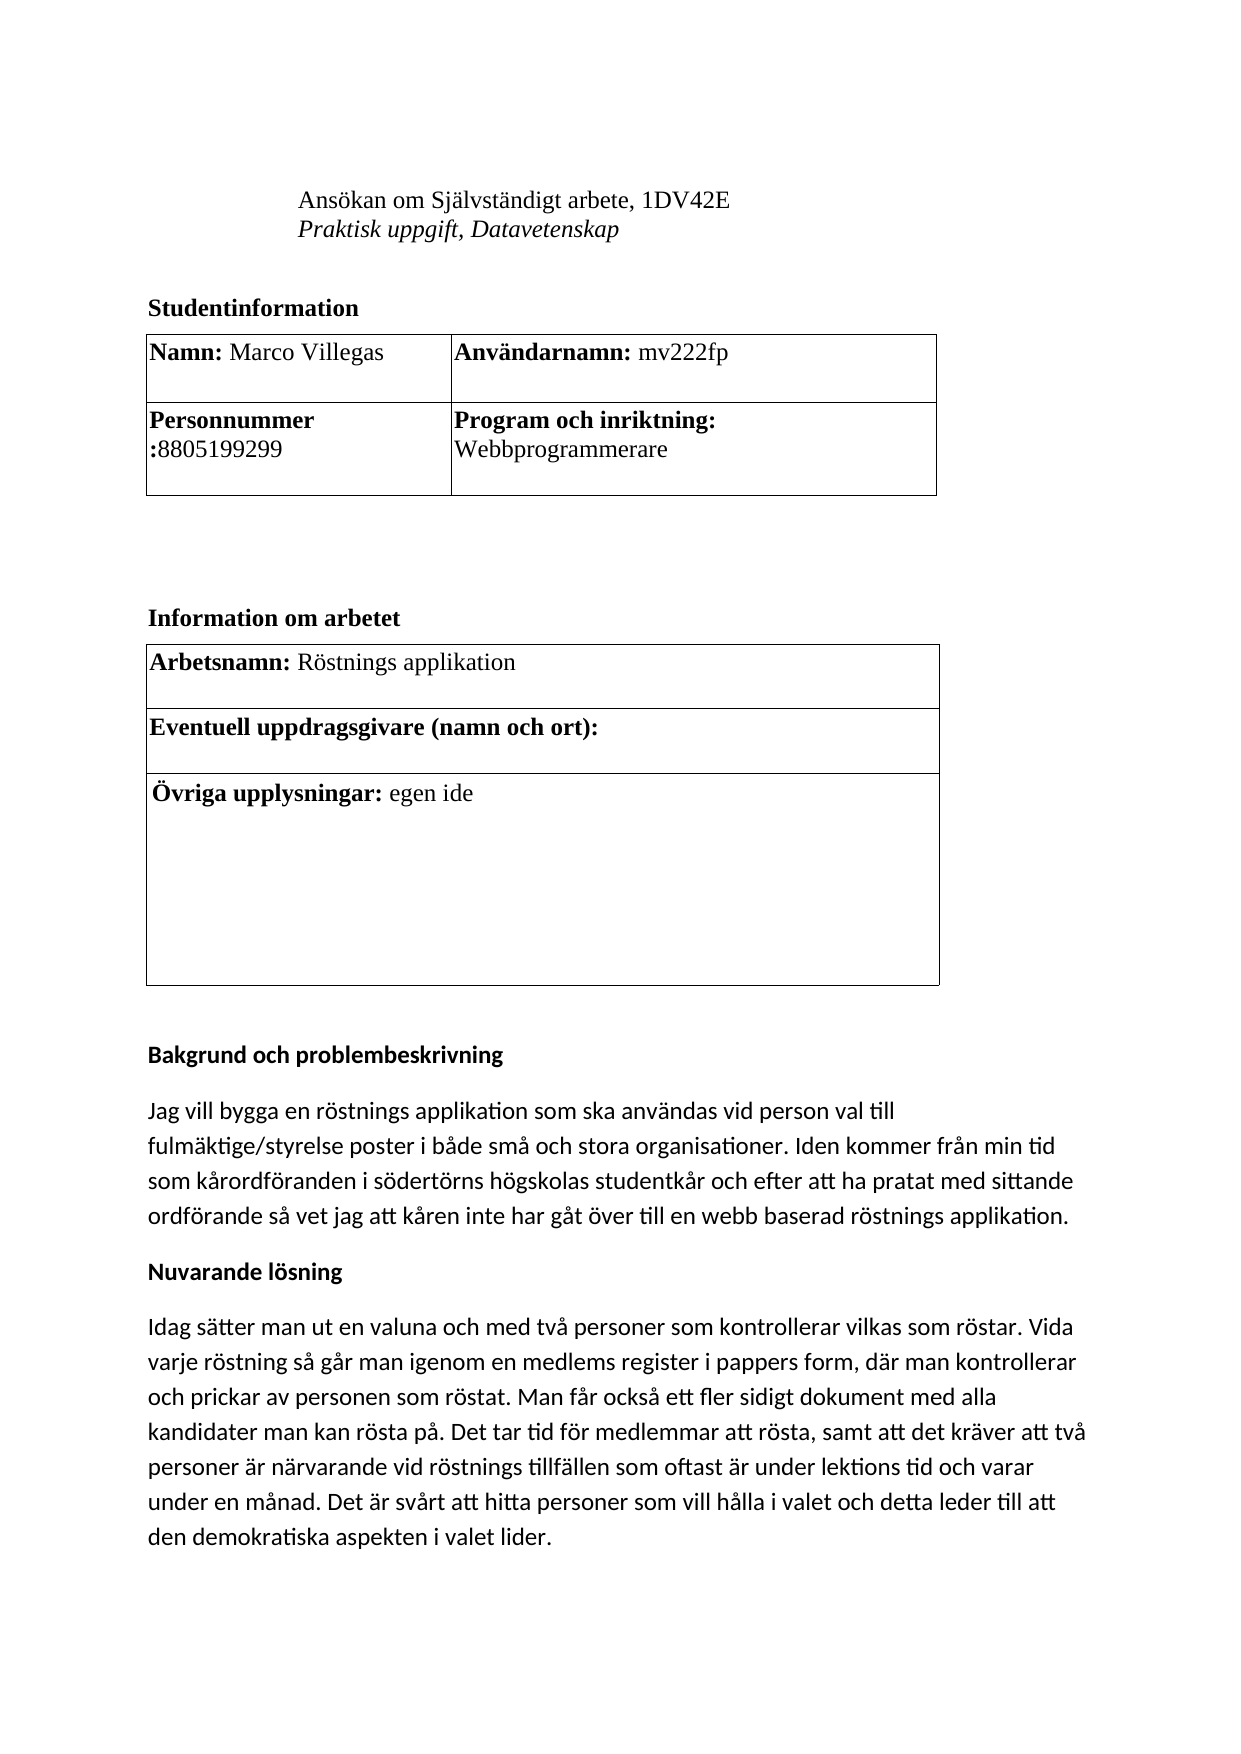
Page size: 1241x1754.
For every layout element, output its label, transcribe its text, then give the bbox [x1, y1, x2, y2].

text Studentinformation [148, 293, 1093, 321]
table_header Namn: Marco Villegas [147, 335, 451, 402]
table_cell Eventuell uppdragsgivare (namn och ort): [147, 709, 939, 772]
text Nuvarande lösning [148, 1256, 1093, 1286]
text Bakgrund och problembeskrivning [148, 1039, 1093, 1069]
text Jag vill bygga en röstnings applikation som ska användas vid person val till fulmäktige/styrelse poster i både små och stora organisationer. Iden kommer från min tid som kårordföranden i södertörns högskolas studentkår och efter att ha pratat med sittande ordförande så vet jag att kåren inte har gåt över till en webb baserad röstnings applikation. [148, 1095, 1093, 1230]
table_header Användarnamn: mv222fp [452, 335, 936, 402]
table_header Arbetsnamn: Röstnings applikation [147, 645, 939, 708]
table_cell Program och inriktning: Webbprogrammerare [452, 403, 936, 494]
table_cell Övriga upplysningar: egen ide [147, 774, 939, 984]
text Idag sätter man ut en valuna och med två personer som kontrollerar vilkas som röstar. Vida varje röstning så går man igenom en medlems register i pappers form, där man kontrollerar och prickar av personen som röstat. Man får också ett fler sidigt dokument med alla kandidater man kan rösta på. Det tar tid för medlemmar att rösta, samt att det kräver att två personer är närvarande vid röstnings tillfällen som oftast är under lektions tid och varar under en månad. Det är svårt att hitta personer som vill hålla i valet och detta leder till att den demokratiska aspekten i valet lider. [148, 1311, 1093, 1552]
text Ansökan om Självständigt arbete, 1DV42E Praktisk uppgift, Datavetenskap [298, 185, 1093, 243]
text Information om arbetet [148, 603, 1093, 631]
table_cell Personnummer:8805199299 [147, 403, 451, 494]
